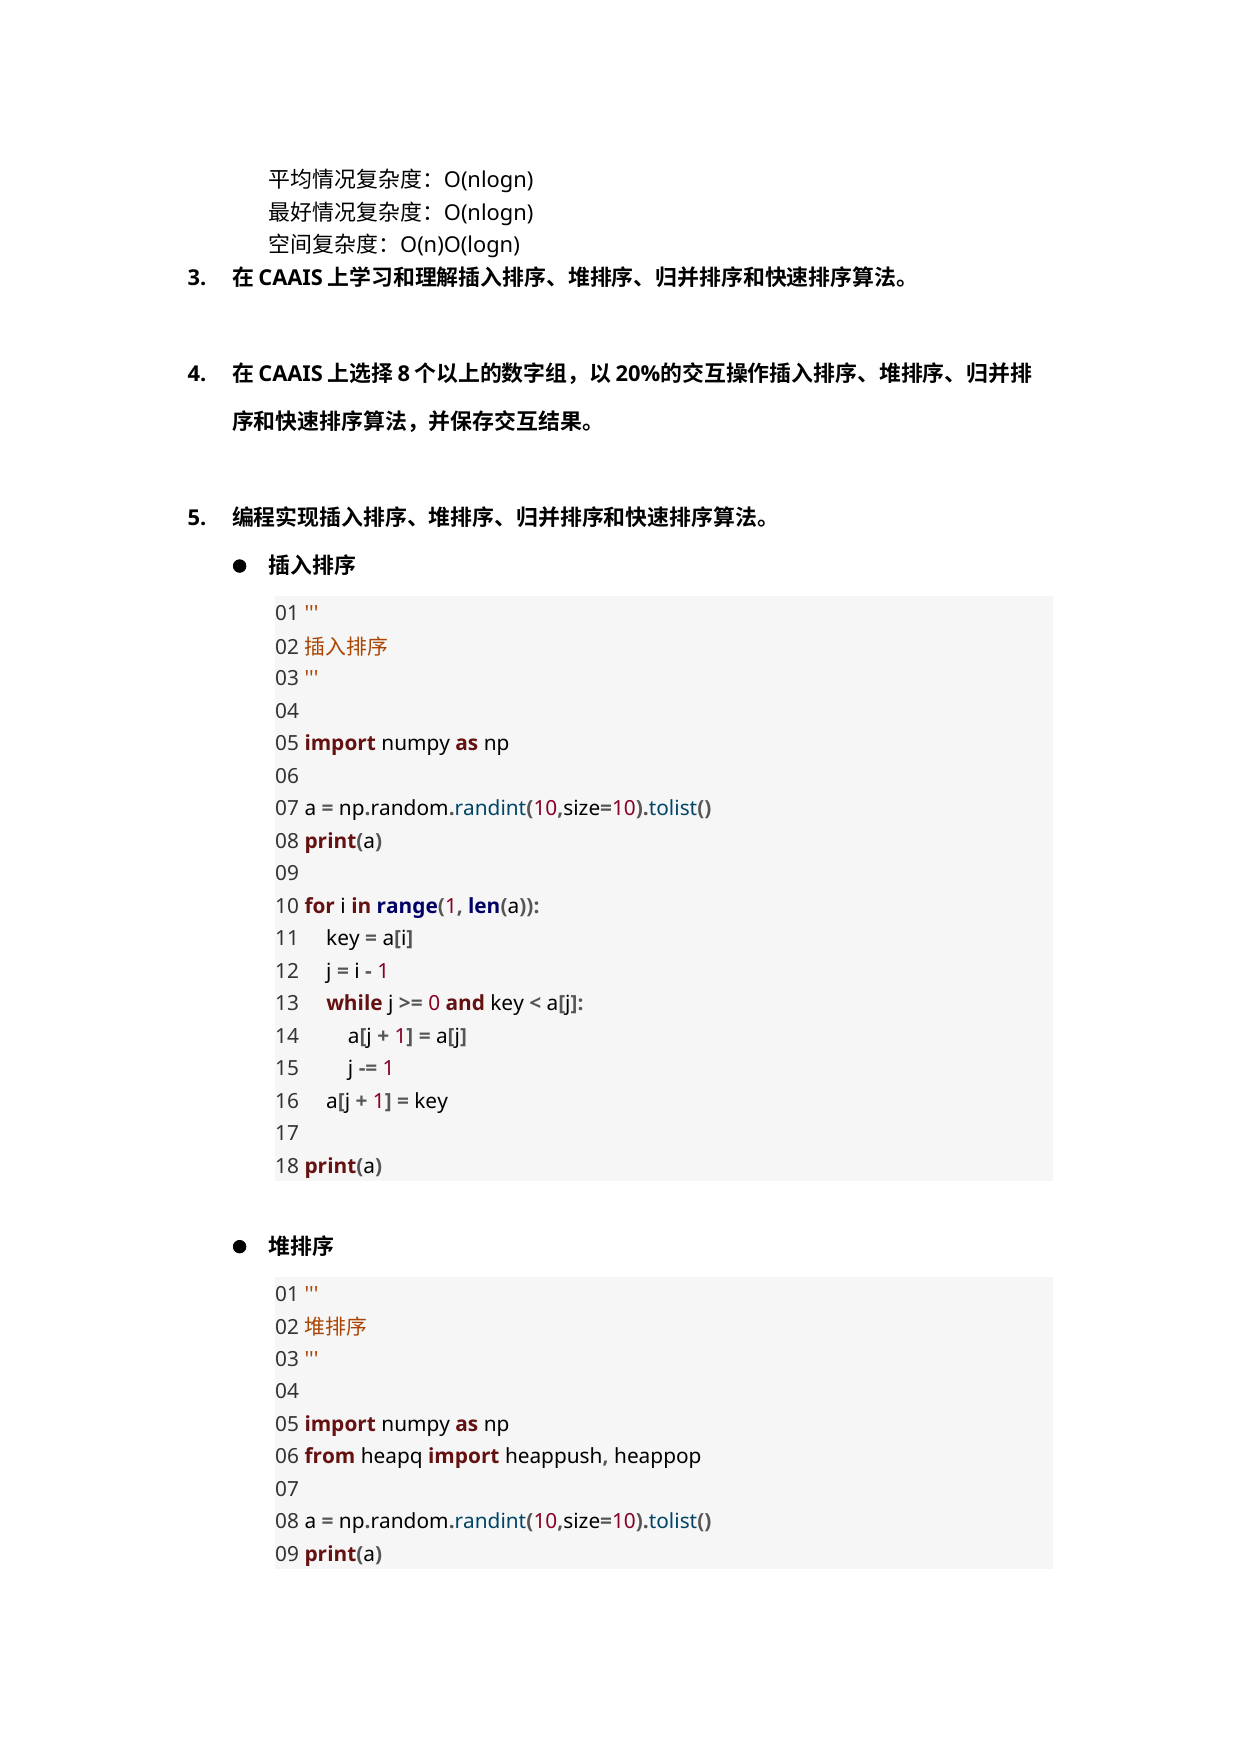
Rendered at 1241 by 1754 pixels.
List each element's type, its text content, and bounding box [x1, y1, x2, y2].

text 02 堆排序 [275, 1309, 1053, 1342]
text 13 while j >= 0 and key < a[j]: [275, 986, 1053, 1019]
text 06 [275, 759, 1053, 791]
text 07 [275, 1472, 1053, 1504]
text 05 import numpy as np [275, 726, 1053, 759]
text 07 a = np.random.randint(10,size=10).tolist() [275, 791, 1053, 824]
text 01 ''' [275, 1277, 1053, 1309]
list 插入排序 [231, 548, 1053, 581]
list 在CAAIS上选择8个以上的数字组，以20%的交互操作插入排序、堆排序、归并排序和快速排序算法，并保存交互结果。 [187, 355, 1053, 436]
text 04 [275, 1374, 1053, 1407]
text 平均情况复杂度：O(nlogn) [269, 162, 1053, 194]
text 08 a = np.random.randint(10,size=10).tolist() [275, 1504, 1053, 1537]
text 05 import numpy as np [275, 1407, 1053, 1439]
list 在CAAIS上学习和理解插入排序、堆排序、归并排序和快速排序算法。 [187, 259, 1053, 292]
text 12 j = i - 1 [275, 954, 1053, 986]
text 03 ''' [275, 661, 1053, 694]
text 14 a[j + 1] = a[j] [275, 1019, 1053, 1051]
text 09 print(a) [275, 1537, 1053, 1569]
text 16 a[j + 1] = key [275, 1084, 1053, 1116]
text 09 [275, 856, 1053, 889]
text 11 key = a[i] [275, 921, 1053, 954]
text 空间复杂度：O(n)O(logn) [269, 227, 1053, 259]
text 10 for i in range(1, len(a)): [275, 889, 1053, 921]
text 01 ''' [275, 596, 1053, 629]
text 17 [275, 1116, 1053, 1149]
text 08 print(a) [275, 824, 1053, 856]
text 04 [275, 694, 1053, 726]
text 02 插入排序 [275, 629, 1053, 661]
list 编程实现插入排序、堆排序、归并排序和快速排序算法。 [187, 500, 1053, 532]
text 06 from heapq import heappush, heappop [275, 1439, 1053, 1472]
text 03 ''' [275, 1342, 1053, 1374]
list 堆排序 [231, 1229, 1053, 1261]
text 最好情况复杂度：O(nlogn) [269, 194, 1053, 227]
text 18 print(a) [275, 1149, 1053, 1181]
text 15 j -= 1 [275, 1051, 1053, 1084]
